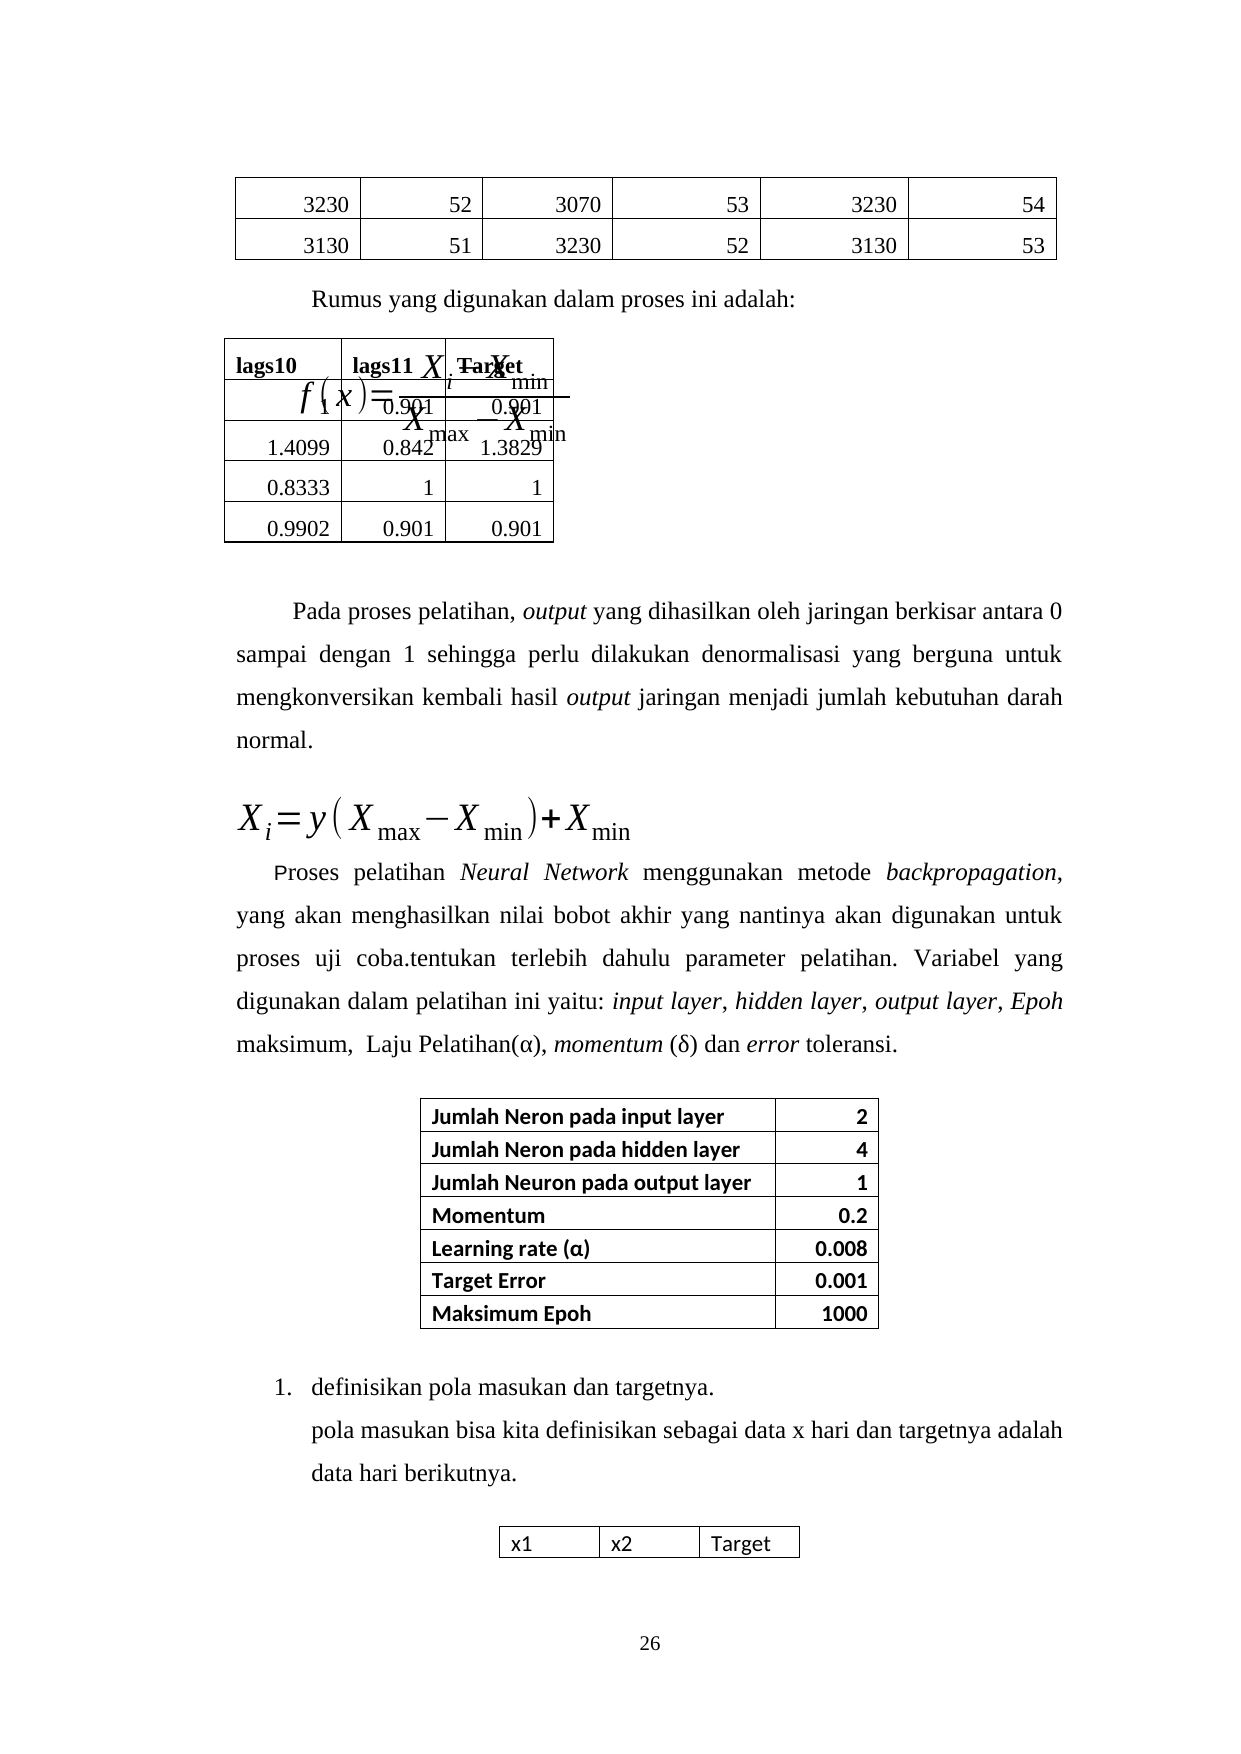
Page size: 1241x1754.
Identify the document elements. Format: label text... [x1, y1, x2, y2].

table_cell 3230 [483, 219, 612, 258]
table_header Target [446, 339, 553, 379]
table_cell 54 [909, 178, 1056, 218]
table_cell Momentum [421, 1197, 775, 1229]
text Proses pelatihan Neural Network menggunakan metode backpropagation, yang akan menghasilkan nilai bobot akhir yang nantinya akan digunakan untuk proses uji coba.tentukan terlebih dahulu parameter pelatihan. Variabel yang digunakan dalam pelatihan ini yaitu: input layer, hidden layer, output layer, Epoh maksimum, Laju Pelatihan(α), momentum (δ) dan error toleransi. [236, 857, 1063, 1058]
table_header Target [700, 1527, 799, 1557]
table_cell 0.8333 [225, 461, 341, 501]
table_cell 3230 [761, 178, 908, 218]
table_cell Jumlah Neuron pada output layer [421, 1164, 775, 1196]
table_header x2 [600, 1527, 699, 1557]
table_cell Learning rate (α) [421, 1230, 775, 1262]
table_header Jumlah Neron pada input layer [421, 1099, 775, 1131]
text Pada proses pelatihan, output yang dihasilkan oleh jaringan berkisar antara 0 sampai dengan 1 sehingga perlu dilakukan denormalisasi yang berguna untuk mengkonversikan kembali hasil output jaringan menjadi jumlah kebutuhan darah normal. [236, 596, 1063, 754]
table_cell 53 [909, 219, 1056, 258]
table_cell 0.901 [446, 380, 553, 396]
table_cell 1.4099 [225, 421, 341, 460]
table_header 2 [776, 1099, 878, 1131]
table_cell Jumlah Neron pada hidden layer [421, 1132, 775, 1163]
table_cell 52 [613, 219, 760, 258]
table_cell 3070 [483, 178, 612, 218]
table_cell 0.9902 [225, 502, 341, 541]
table_cell 53 [613, 178, 760, 218]
table_cell 1.3829 [446, 421, 553, 460]
list pola masukan bisa kita definisikan sebagai data x hari dan targetnya adalah data hari berikutnya. [311, 1415, 1063, 1487]
table_cell 3130 [761, 219, 908, 258]
table_header x1 [500, 1527, 599, 1557]
table_cell 1 [446, 461, 553, 501]
table_cell 1000 [776, 1296, 878, 1327]
table_cell Maksimum Epoh [421, 1296, 775, 1327]
table_cell 0.008 [776, 1230, 878, 1262]
table_cell 51 [361, 219, 482, 258]
table_cell 0.901 [342, 380, 445, 419]
text Rumus yang digunakan dalam proses ini adalah: [236, 284, 1063, 313]
table_cell 0.901 [342, 502, 445, 541]
table_header lags11 [342, 339, 445, 379]
table_cell 1 [225, 380, 341, 419]
table_cell Target Error [421, 1263, 775, 1294]
table_cell 1 [342, 461, 445, 501]
table_cell 3130 [236, 219, 360, 258]
table_cell 0.001 [776, 1263, 878, 1294]
table_cell 0.901 [446, 398, 553, 419]
table_cell 1 [776, 1164, 878, 1196]
table_header lags10 [225, 339, 341, 379]
table_cell 0.842 [342, 421, 445, 460]
table_cell 4 [776, 1132, 878, 1163]
table_cell 52 [361, 178, 482, 218]
list definisikan pola masukan dan targetnya. [274, 1372, 1063, 1400]
table_cell 0.2 [776, 1197, 878, 1229]
table_cell 3230 [236, 178, 360, 218]
table_cell 0.901 [446, 502, 553, 541]
